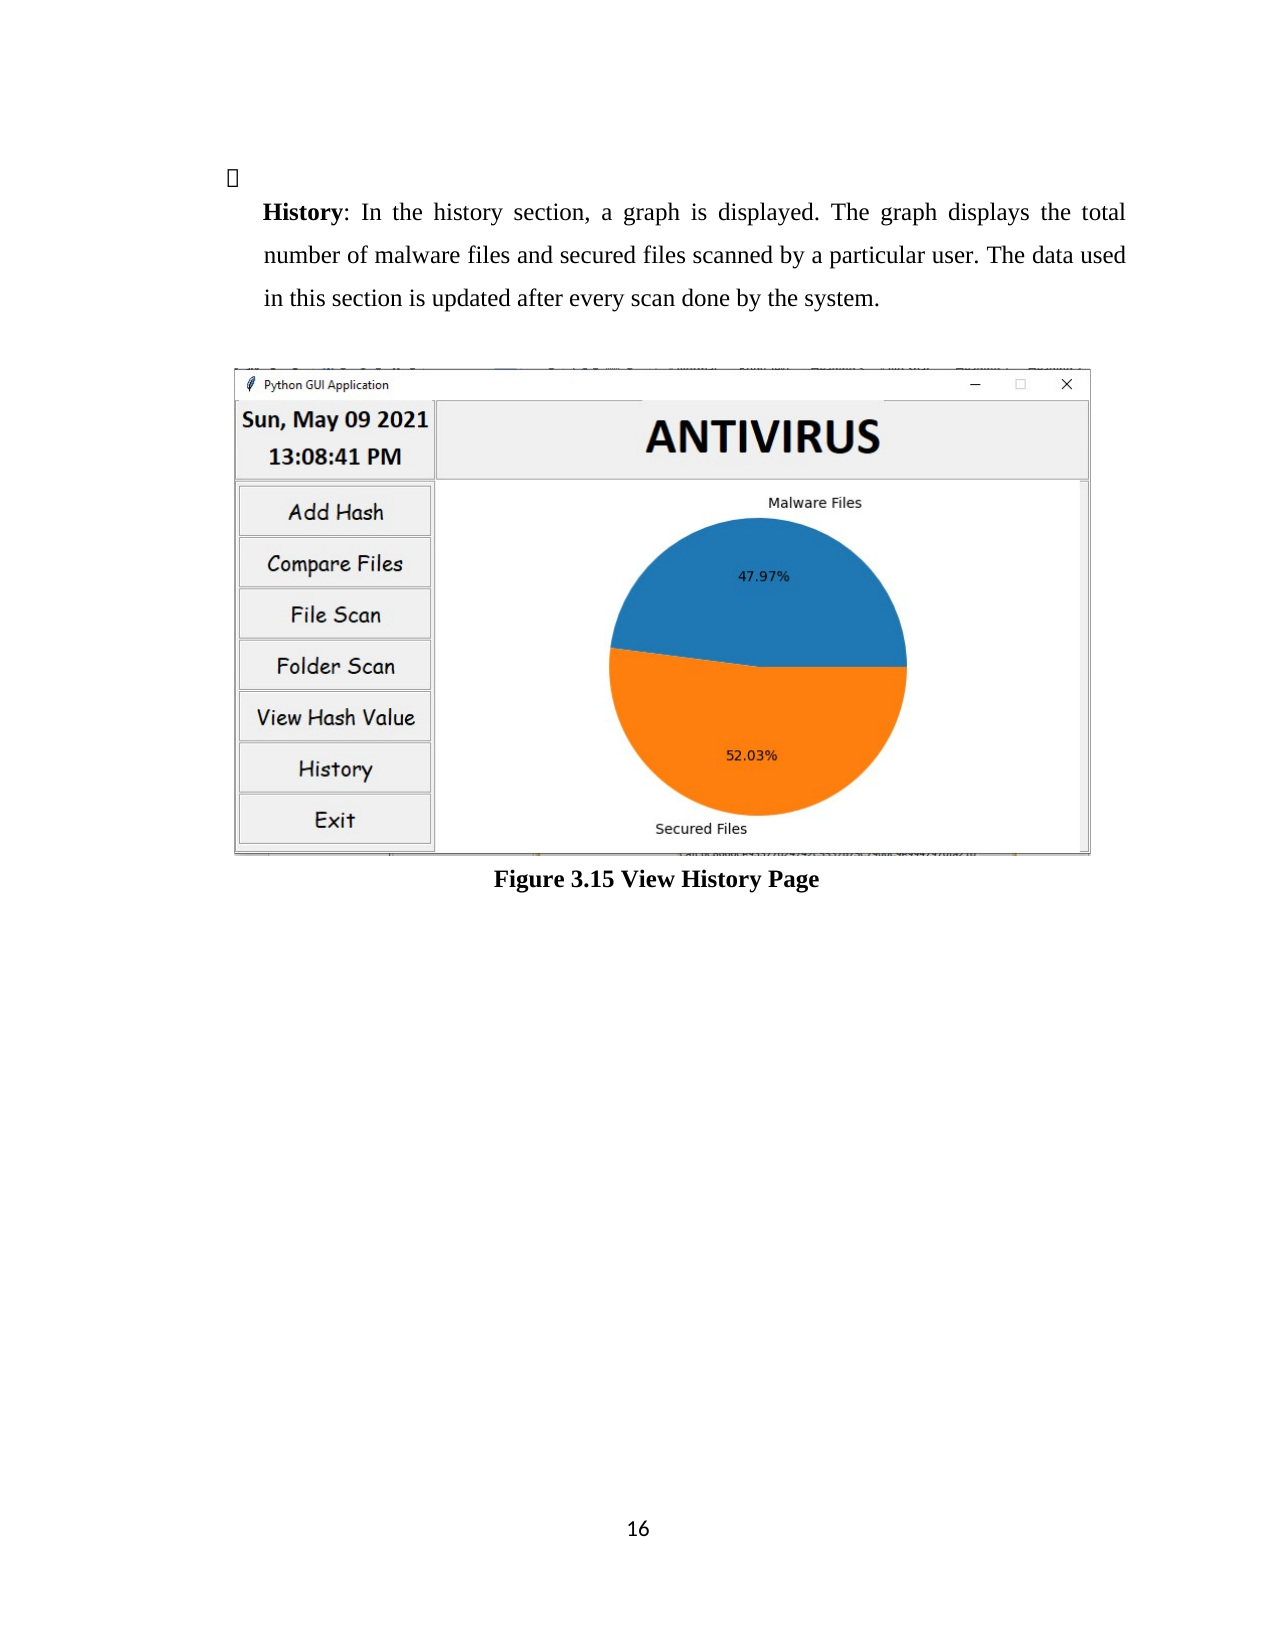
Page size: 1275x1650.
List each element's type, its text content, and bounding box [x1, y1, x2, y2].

text History: In the history section, a graph is displayed. The graph displays the total number of malware files and secured files scanned by a particular user. The data used in this section is updated after every scan done by the system. [263, 197, 1127, 312]
picture [234, 368, 1091, 856]
text Figure 3.15 View History Page [185, 864, 1128, 893]
